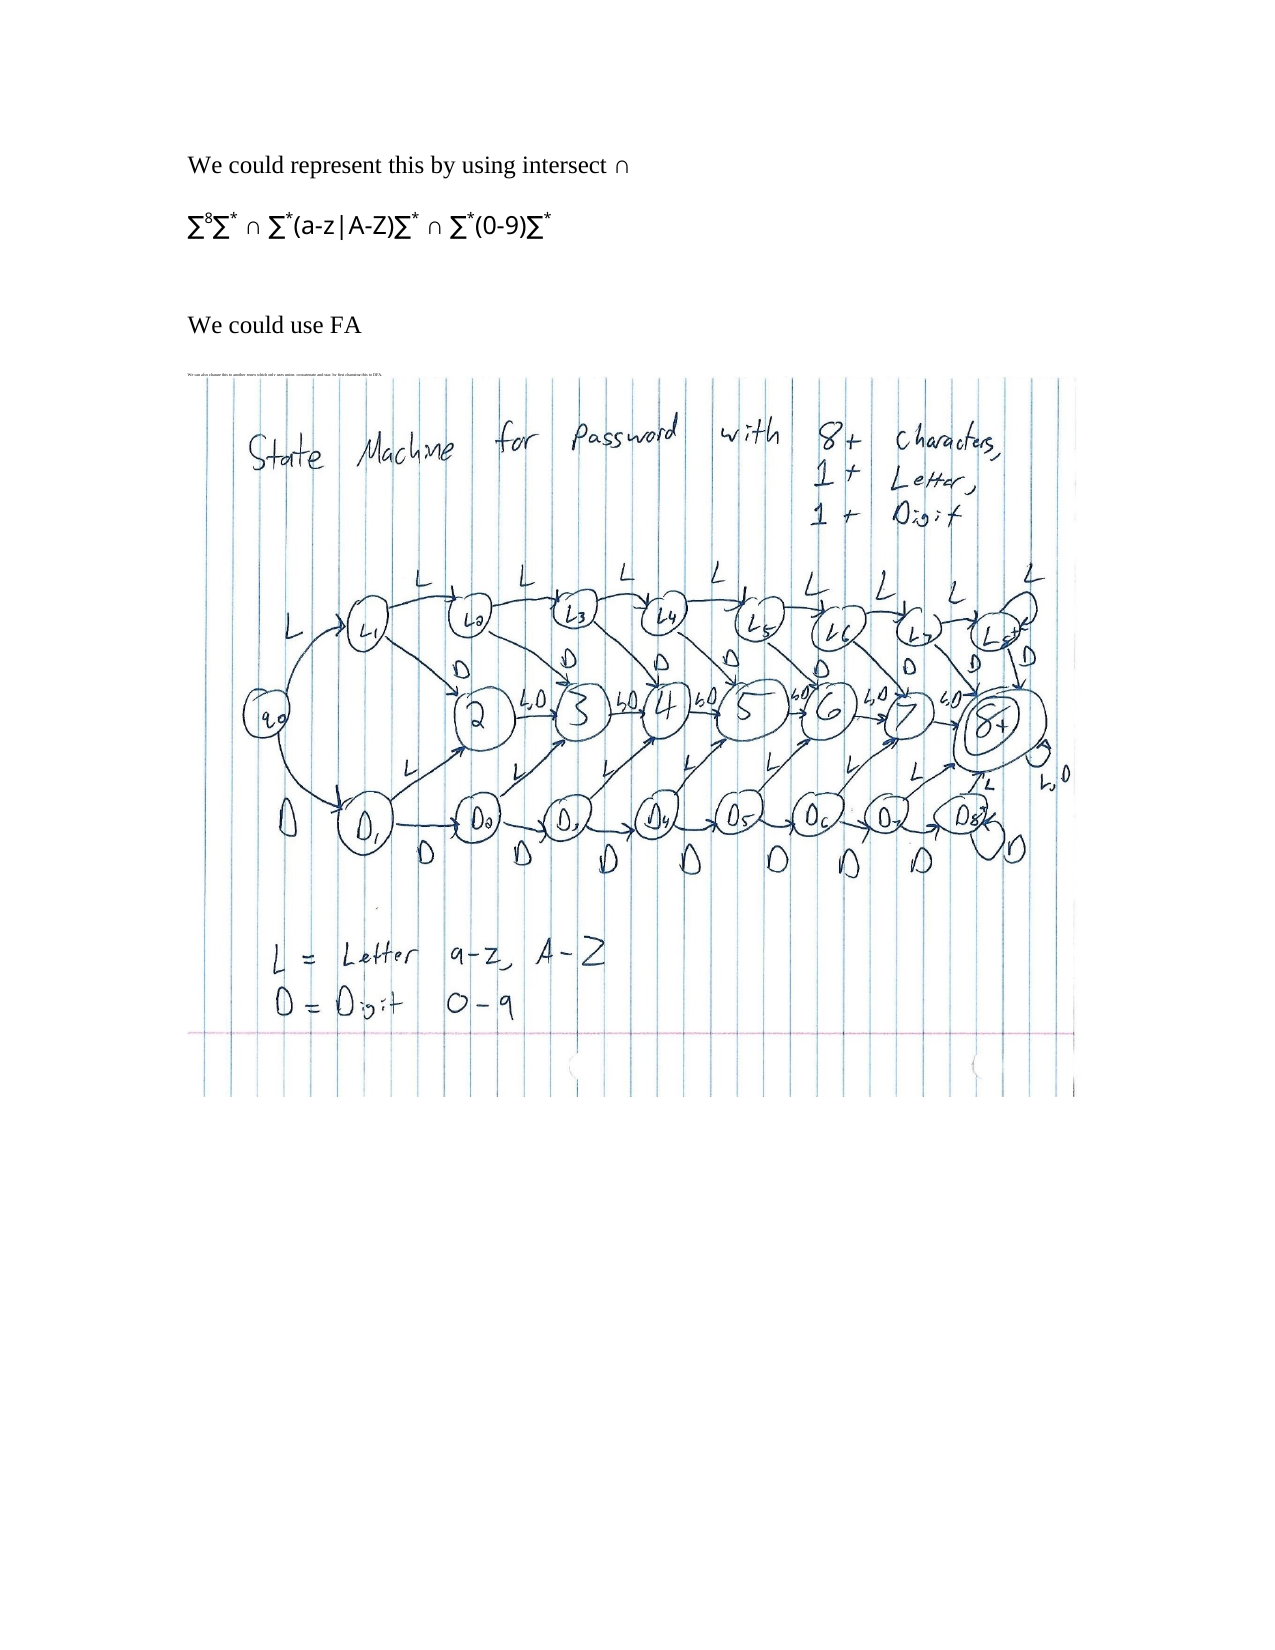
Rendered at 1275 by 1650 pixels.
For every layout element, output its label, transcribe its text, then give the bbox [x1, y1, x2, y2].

picture [187, 376, 1088, 1097]
text We could use FA [187, 310, 1087, 338]
text We could represent this by using intersect ∩ [187, 150, 1087, 179]
text ∑8∑* ∩ ∑*(a-z|A-Z)∑* ∩ ∑*(0-9)∑* [187, 207, 1087, 242]
